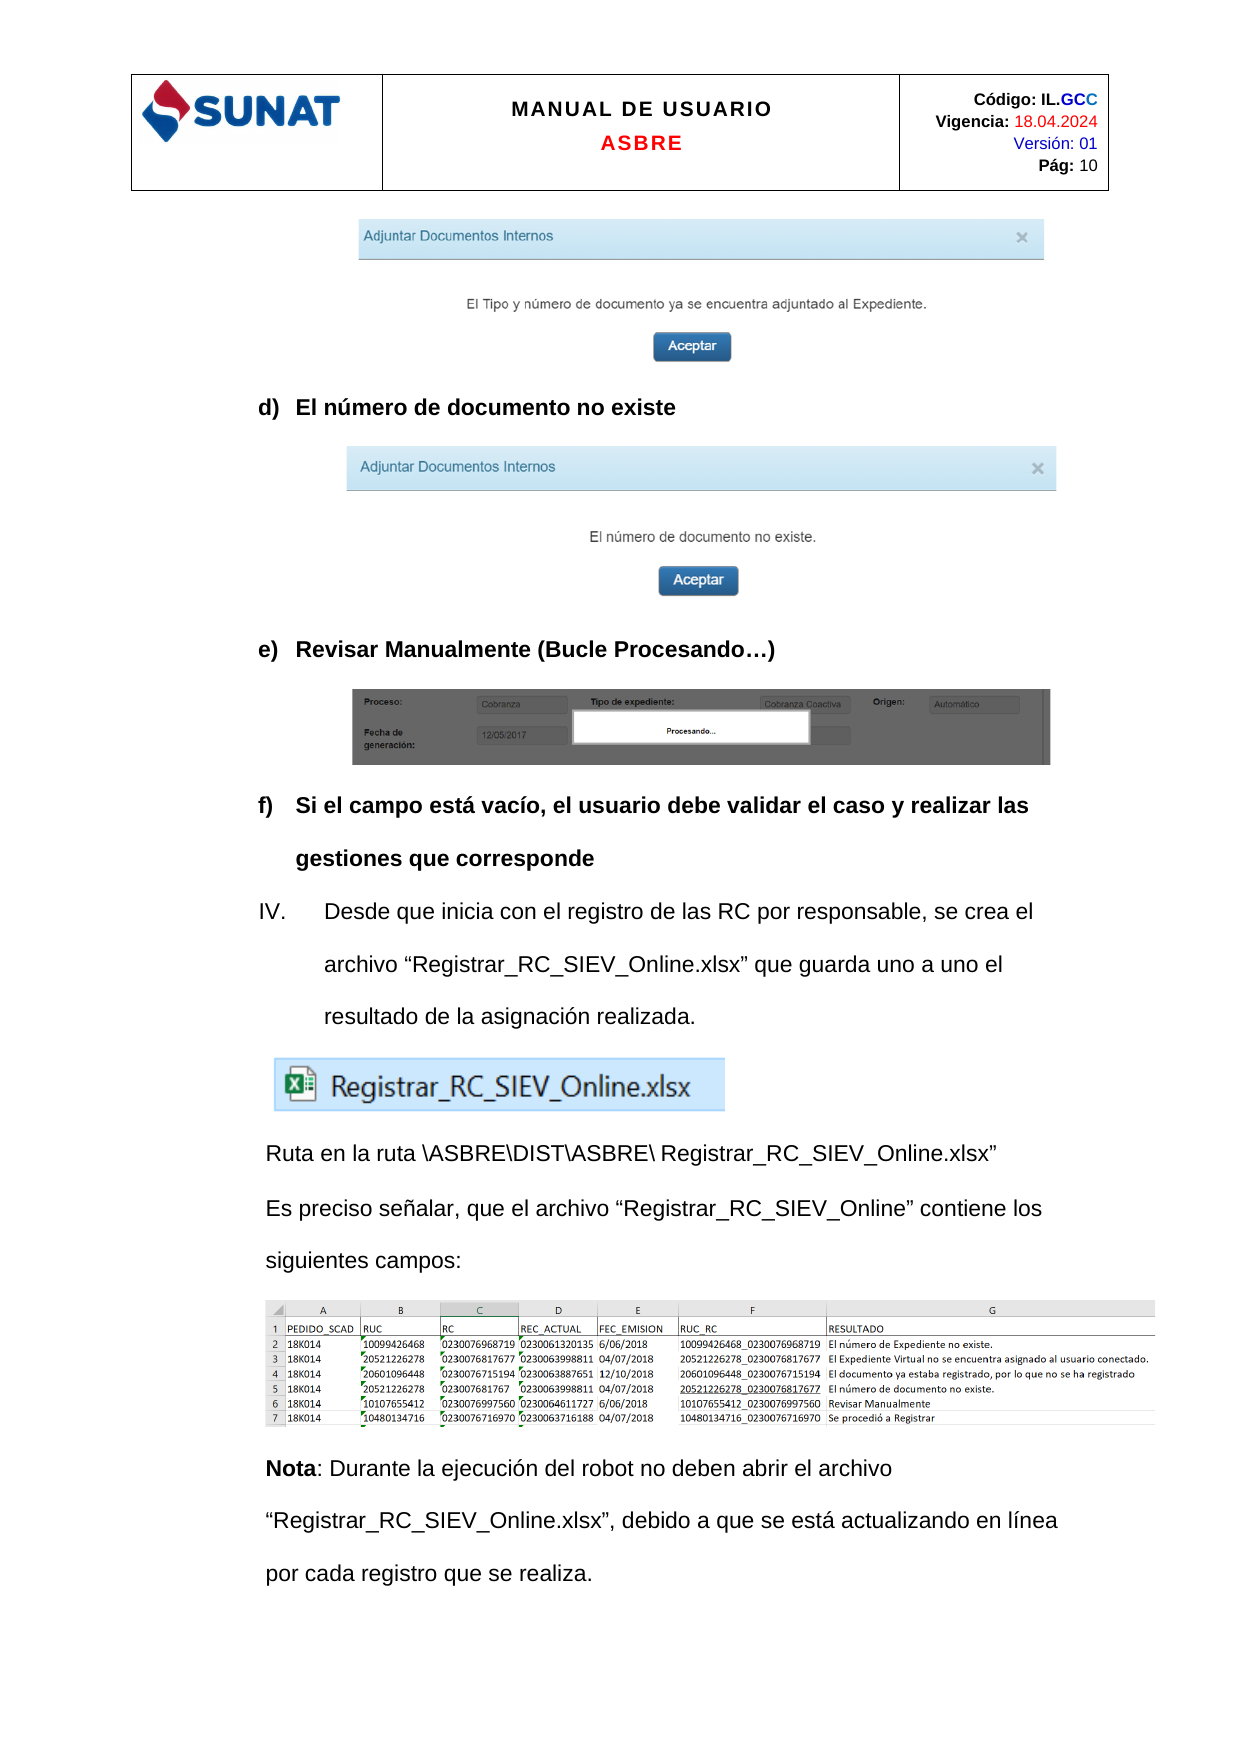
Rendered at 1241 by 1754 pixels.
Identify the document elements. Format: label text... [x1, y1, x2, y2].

list Si el campo está vacío, el usuario debe validar el caso y realizar las gestiones que corresponde [258, 792, 1092, 872]
picture [352, 689, 1051, 765]
list Revisar Manualmente (Bucle Procesando…) [258, 636, 1092, 663]
picture [137, 77, 342, 145]
list Nota: Durante la ejecución del robot no deben abrir el archivo “Registrar_RC_SIEV_Online.xlsx”, debido a que se está actualizando en línea por cada registro que se realiza. [265, 1454, 1092, 1586]
picture [358, 219, 1045, 367]
list Desde que inicia con el registro de las RC por responsable, se crea el archivo “Registrar_RC_SIEV_Online.xlsx” que guarda uno a uno el resultado de la asignación realizada. [286, 898, 1092, 1030]
picture [346, 446, 1057, 609]
picture [265, 1300, 1155, 1427]
list El número de documento no existe [258, 394, 1092, 421]
list Ruta en la ruta \ASBRE\DIST\ASBRE\ Registrar_RC_SIEV_Online.xlsx” [265, 1140, 1092, 1167]
list Es preciso señalar, que el archivo “Registrar_RC_SIEV_Online” contiene los siguientes campos: [265, 1195, 1092, 1274]
picture [265, 1056, 725, 1113]
